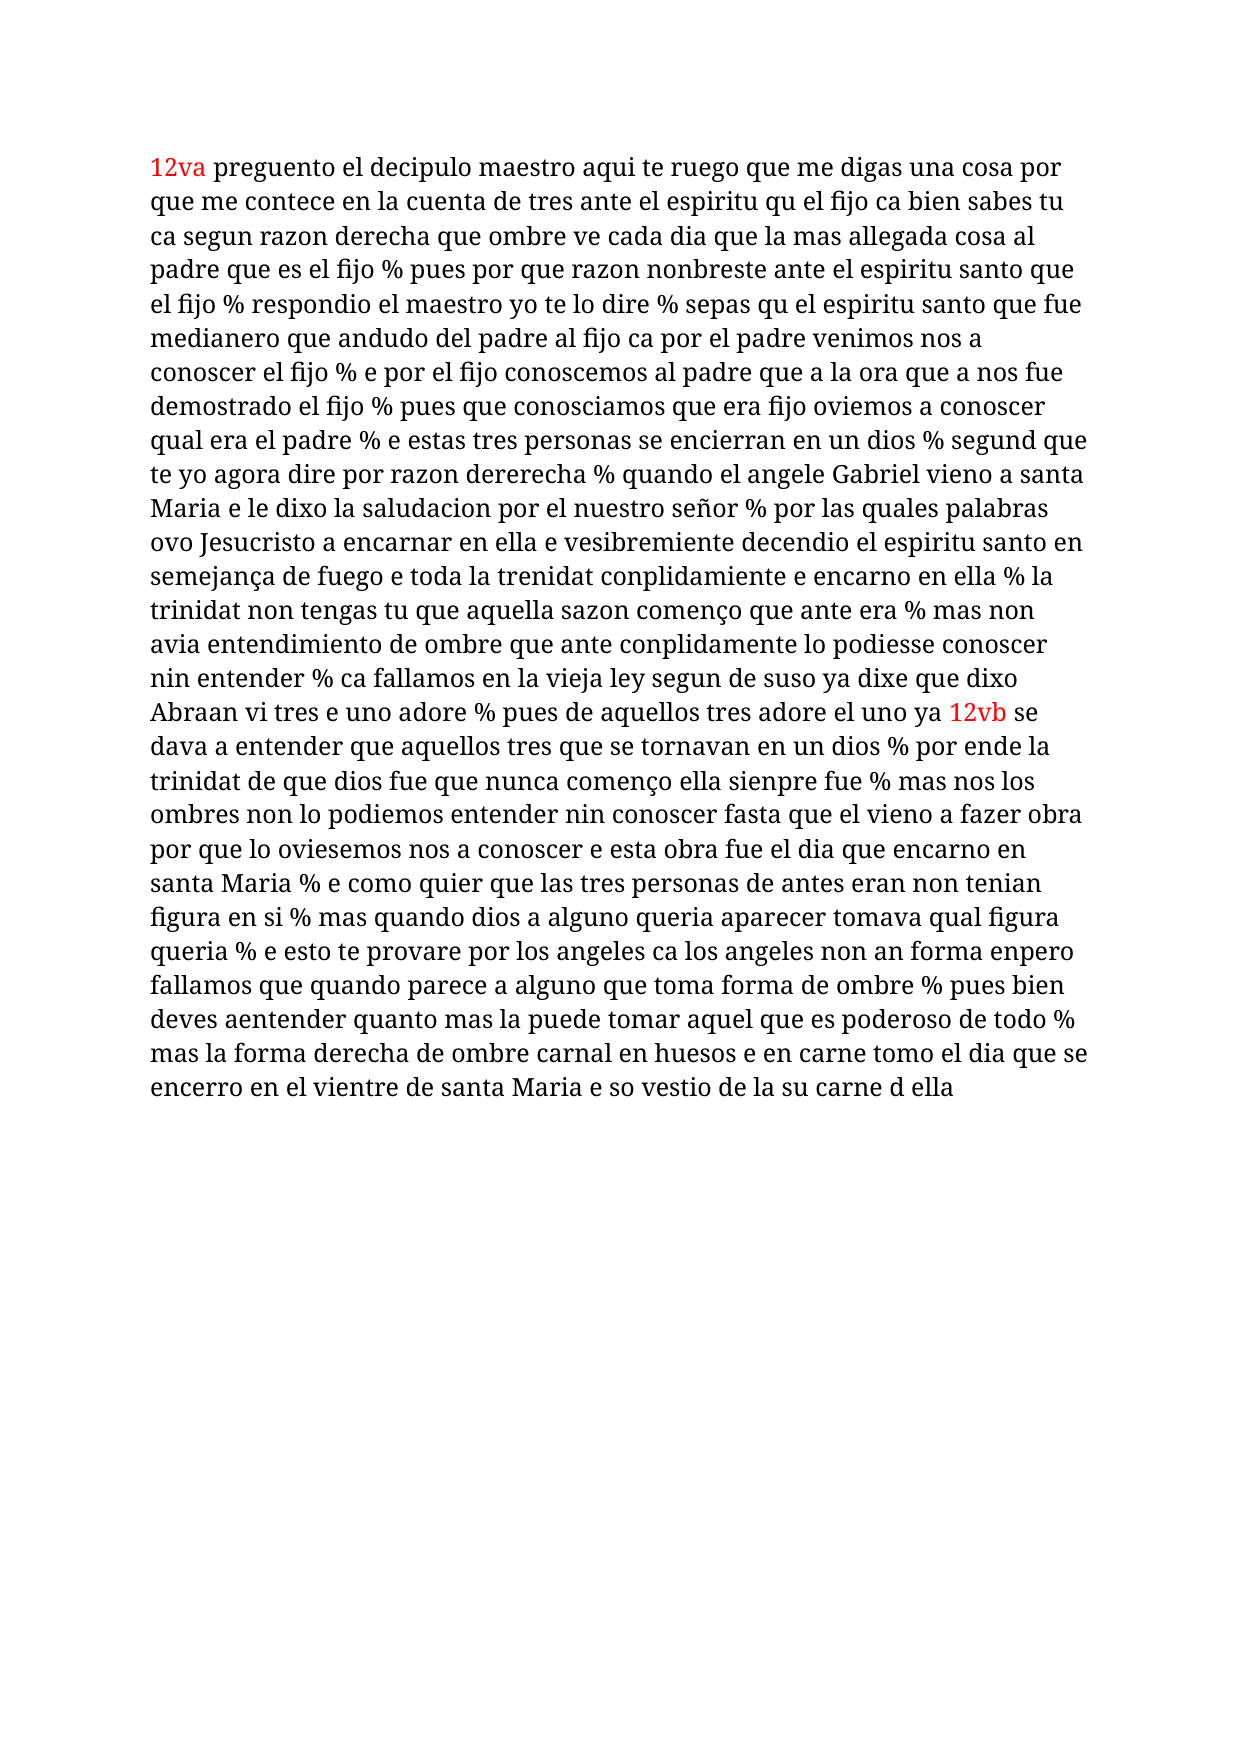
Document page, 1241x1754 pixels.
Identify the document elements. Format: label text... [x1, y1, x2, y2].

text 12va preguento el decipulo maestro aqui te ruego que me digas una cosa por que me contece en la cuenta de tres ante el espiritu qu el fijo ca bien sabes tu ca segun razon derecha que ombre ve cada dia que la mas allegada cosa al padre que es el fijo % pues por que razon nonbreste ante el espiritu santo que el fijo % respondio el maestro yo te lo dire % sepas qu el espiritu santo que fue medianero que andudo del padre al fijo ca por el padre venimos nos a conoscer el fijo % e por el fijo conoscemos al padre que a la ora que a nos fue demostrado el fijo % pues que conosciamos que era fijo oviemos a conoscer qual era el padre % e estas tres personas se encierran en un dios % segund que te yo agora dire por razon dererecha % quando el angele Gabriel vieno a santa Maria e le dixo la saludacion por el nuestro señor % por las quales palabras ovo Jesucristo a encarnar en ella e vesibremiente decendio el espiritu santo en semejança de fuego e toda la trenidat conplidamiente e encarno en ella % la trinidat non tengas tu que aquella sazon començo que ante era % mas non avia entendimiento de ombre que ante conplidamente lo podiesse conoscer nin entender % ca fallamos en la vieja ley segun de suso ya dixe que dixo Abraan vi tres e uno adore % pues de aquellos tres adore el uno ya 12vb se dava a entender que aquellos tres que se tornavan en un dios % por ende la trinidat de que dios fue que nunca començo ella sienpre fue % mas nos los ombres non lo podiemos entender nin conoscer fasta que el vieno a fazer obra por que lo oviesemos nos a conoscer e esta obra fue el dia que encarno en santa Maria % e como quier que las tres personas de antes eran non tenian figura en si % mas quando dios a alguno queria aparecer tomava qual figura queria % e esto te provare por los angeles ca los angeles non an forma enpero fallamos que quando parece a alguno que toma forma de ombre % pues bien deves aentender quanto mas la puede tomar aquel que es poderoso de todo % mas la forma derecha de ombre carnal en huesos e en carne tomo el dia que se encerro en el vientre de santa Maria e so vestio de la su carne d ella [150, 150, 1090, 1104]
